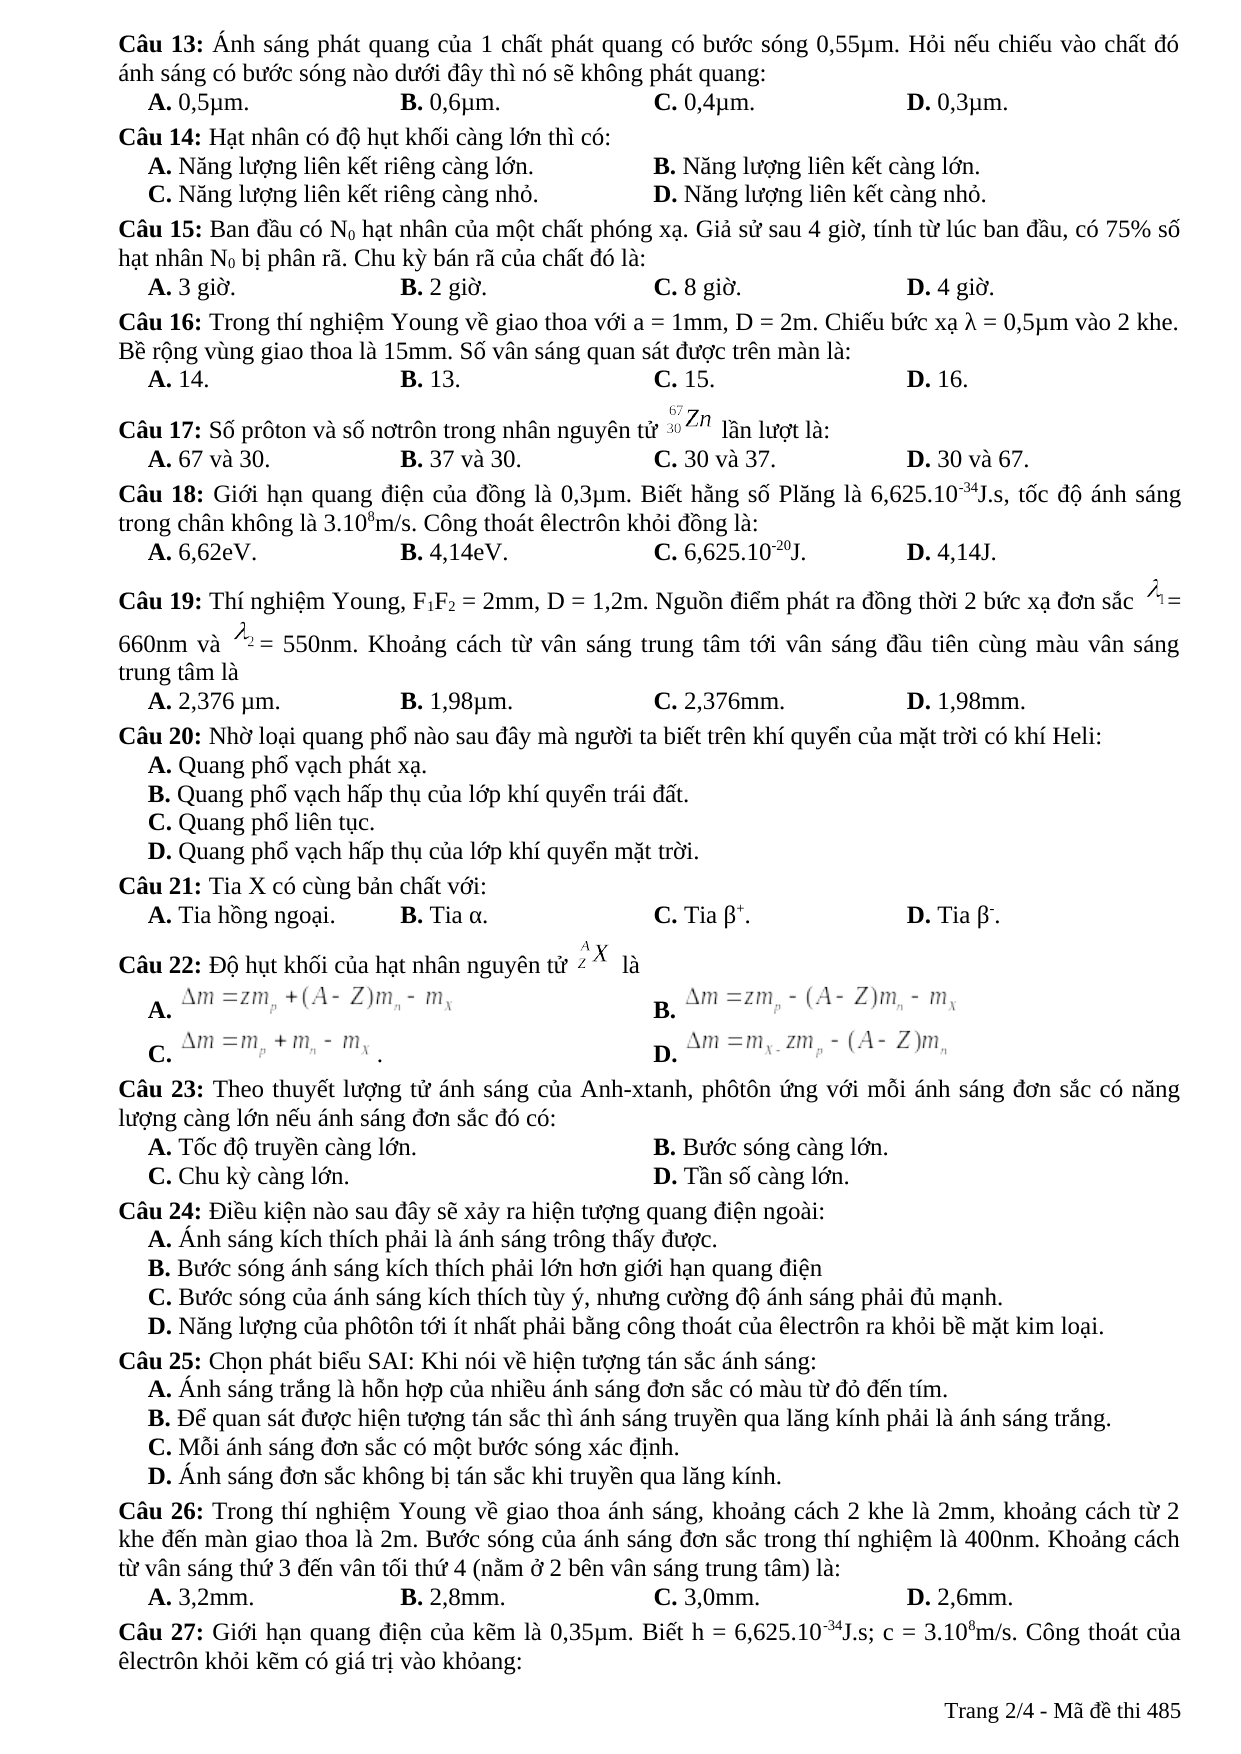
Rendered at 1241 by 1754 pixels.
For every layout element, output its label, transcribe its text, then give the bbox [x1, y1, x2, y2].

text Câu 21: Tia X có cùng bản chất với: [118, 871, 1181, 900]
text Câu 17: Số prôton và số nơtrôn trong nhân nguyên tử lần lượt là: [118, 399, 1181, 444]
text Câu 25: Chọn phát biểu SAI: Khi nói về hiện tượng tán sắc ánh sáng: [118, 1346, 1181, 1374]
text A. 0,5µm. B. 0,6µm. C. 0,4µm. D. 0,3µm. [118, 87, 1181, 116]
text C. Mỗi ánh sáng đơn sắc có một bước sóng xác định. [118, 1432, 1181, 1461]
text A. B. [118, 979, 1181, 1024]
text B. Quang phổ vạch hấp thụ của lớp khí quyển trái đất. [118, 779, 1181, 807]
text A. Ánh sáng trắng là hỗn hợp của nhiều ánh sáng đơn sắc có màu từ đỏ đến tím. [118, 1374, 1181, 1403]
text Câu 27: Giới hạn quang điện của kẽm là 0,35µm. Biết h = 6,625.10-34J.s; c = 3.108m/s. Công thoát của êlectrôn khỏi kẽm có giá trị vào khỏang: [118, 1617, 1181, 1674]
text C. Chu kỳ càng lớn. D. Tần số càng lớn. [118, 1161, 1181, 1189]
text Câu 14: Hạt nhân có độ hụt khối càng lớn thì có: [118, 122, 1181, 151]
text A. 3 giờ. B. 2 giờ. C. 8 giờ. D. 4 giờ. [118, 272, 1181, 301]
text A. 6,62eV. B. 4,14eV. C. 6,625.10-20J. D. 4,14J. [118, 537, 1181, 565]
text A. Tia hồng ngoại. B. Tia α. C. Tia β+. D. Tia β-. [118, 900, 1181, 929]
text B. Để quan sát được hiện tượng tán sắc thì ánh sáng truyền qua lăng kính phải là ánh sáng trắng. [118, 1403, 1181, 1432]
text Câu 19: Thí nghiệm Young, F1F2 = 2mm, D = 1,2m. Nguồn điểm phát ra đồng thời 2 bức xạ đơn sắc = 660nm và = 550nm. Khoảng cách từ vân sáng trung tâm tới vân sáng đầu tiên cùng màu vân sáng trung tâm là [118, 572, 1181, 686]
text D. Năng lượng của phôtôn tới ít nhất phải bằng công thoát của êlectrôn ra khỏi bề mặt kim loại. [118, 1311, 1181, 1339]
text Câu 22: Độ hụt khối của hạt nhân nguyên tử là [118, 935, 1181, 979]
text Câu 23: Theo thuyết lượng tử ánh sáng của Anh-xtanh, phôtôn ứng với mỗi ánh sáng đơn sắc có năng lượng càng lớn nếu ánh sáng đơn sắc đó có: [118, 1074, 1181, 1132]
text Câu 26: Trong thí nghiệm Young về giao thoa ánh sáng, khoảng cách 2 khe là 2mm, khoảng cách từ 2 khe đến màn giao thoa là 2m. Bước sóng của ánh sáng đơn sắc trong thí nghiệm là 400nm. Khoảng cách từ vân sáng thứ 3 đến vân tối thứ 4 (nằm ở 2 bên vân sáng trung tâm) là: [118, 1496, 1181, 1582]
text C. .----------------------------------------------- D. [118, 1024, 1181, 1068]
text A. Năng lượng liên kết riêng càng lớn. B. Năng lượng liên kết càng lớn. [118, 151, 1181, 179]
text C. Năng lượng liên kết riêng càng nhỏ. D. Năng lượng liên kết càng nhỏ. [118, 179, 1181, 208]
text A. Ánh sáng kích thích phải là ánh sáng trông thấy được. [118, 1224, 1181, 1253]
text Câu 16: Trong thí nghiệm Young về giao thoa với a = 1mm, D = 2m. Chiếu bức xạ λ = 0,5µm vào 2 khe. Bề rộng vùng giao thoa là 15mm. Số vân sáng quan sát được trên màn là: [118, 307, 1181, 364]
text D. Ánh sáng đơn sắc không bị tán sắc khi truyền qua lăng kính. [118, 1461, 1181, 1489]
text Câu 18: Giới hạn quang điện của đồng là 0,3µm. Biết hằng số Plăng là 6,625.10-34J.s, tốc độ ánh sáng trong chân không là 3.108m/s. Công thoát êlectrôn khỏi đồng là: [118, 479, 1181, 537]
text C. Bước sóng của ánh sáng kích thích tùy ý, nhưng cường độ ánh sáng phải đủ mạnh. [118, 1282, 1181, 1311]
text A. 67 và 30. B. 37 và 30. C. 30 và 37. D. 30 và 67. [118, 444, 1181, 473]
text A. 2,376 µm. B. 1,98µm. C. 2,376mm. D. 1,98mm. [118, 686, 1181, 715]
text Câu 24: Điều kiện nào sau đây sẽ xảy ra hiện tượng quang điện ngoài: [118, 1196, 1181, 1224]
text A. 14. B. 13. C. 15. D. 16. [118, 364, 1181, 393]
text A. Tốc độ truyền càng lớn. B. Bước sóng càng lớn. [118, 1132, 1181, 1161]
text A. Quang phổ vạch phát xạ. [118, 750, 1181, 779]
text A. 3,2mm. B. 2,8mm. C. 3,0mm. D. 2,6mm. [118, 1582, 1181, 1611]
text Câu 15: Ban đầu có N0 hạt nhân của một chất phóng xạ. Giả sử sau 4 giờ, tính từ lúc ban đầu, có 75% số hạt nhân N0 bị phân rã. Chu kỳ bán rã của chất đó là: [118, 214, 1181, 272]
text Câu 13: Ánh sáng phát quang của 1 chất phát quang có bước sóng 0,55µm. Hỏi nếu chiếu vào chất đó ánh sáng có bước sóng nào dưới đây thì nó sẽ không phát quang: [118, 29, 1181, 87]
text B. Bước sóng ánh sáng kích thích phải lớn hơn giới hạn quang điện [118, 1253, 1181, 1282]
text D. Quang phổ vạch hấp thụ của lớp khí quyển mặt trời. [118, 836, 1181, 865]
text Câu 20: Nhờ loại quang phổ nào sau đây mà người ta biết trên khí quyển của mặt trời có khí Heli: [118, 721, 1181, 750]
text C. Quang phổ liên tục. [118, 807, 1181, 836]
